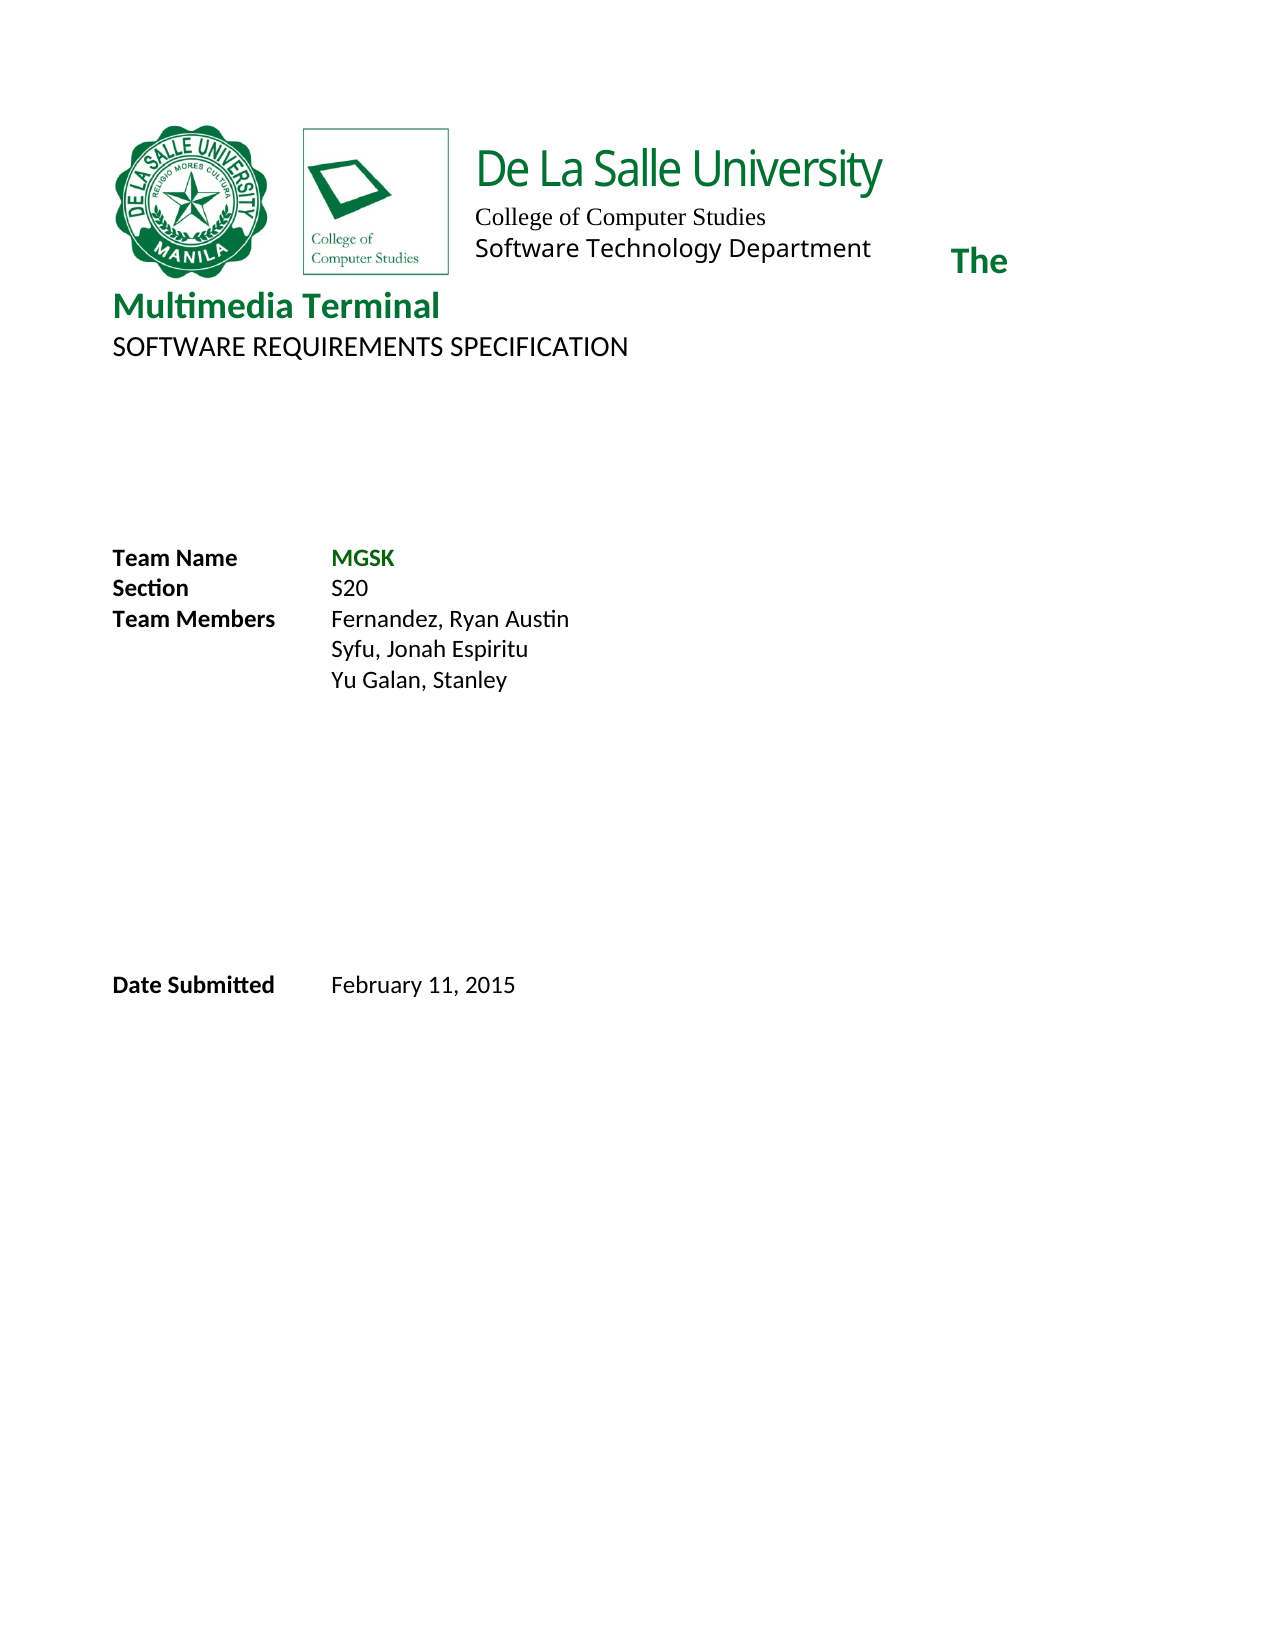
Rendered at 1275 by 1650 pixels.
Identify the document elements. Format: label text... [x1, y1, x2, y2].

table_cell February 11, 2015 [320, 969, 1174, 1000]
table_cell Section [101, 573, 320, 603]
text The Multimedia Terminal [112, 237, 1162, 328]
text SOFTWARE REQUIREMENTS SPECIFICATION [112, 328, 1162, 364]
table_cell Team Members [101, 603, 320, 969]
table_cell S20 [320, 573, 1174, 603]
picture [114, 123, 450, 280]
table_cell Date Submitted [101, 969, 320, 1000]
table_cell Fernandez, Ryan Austin Syfu, Jonah Espiritu Yu Galan, Stanley [320, 603, 1174, 969]
table_header MGSK [320, 542, 1174, 572]
table_header Team Name [101, 542, 320, 572]
